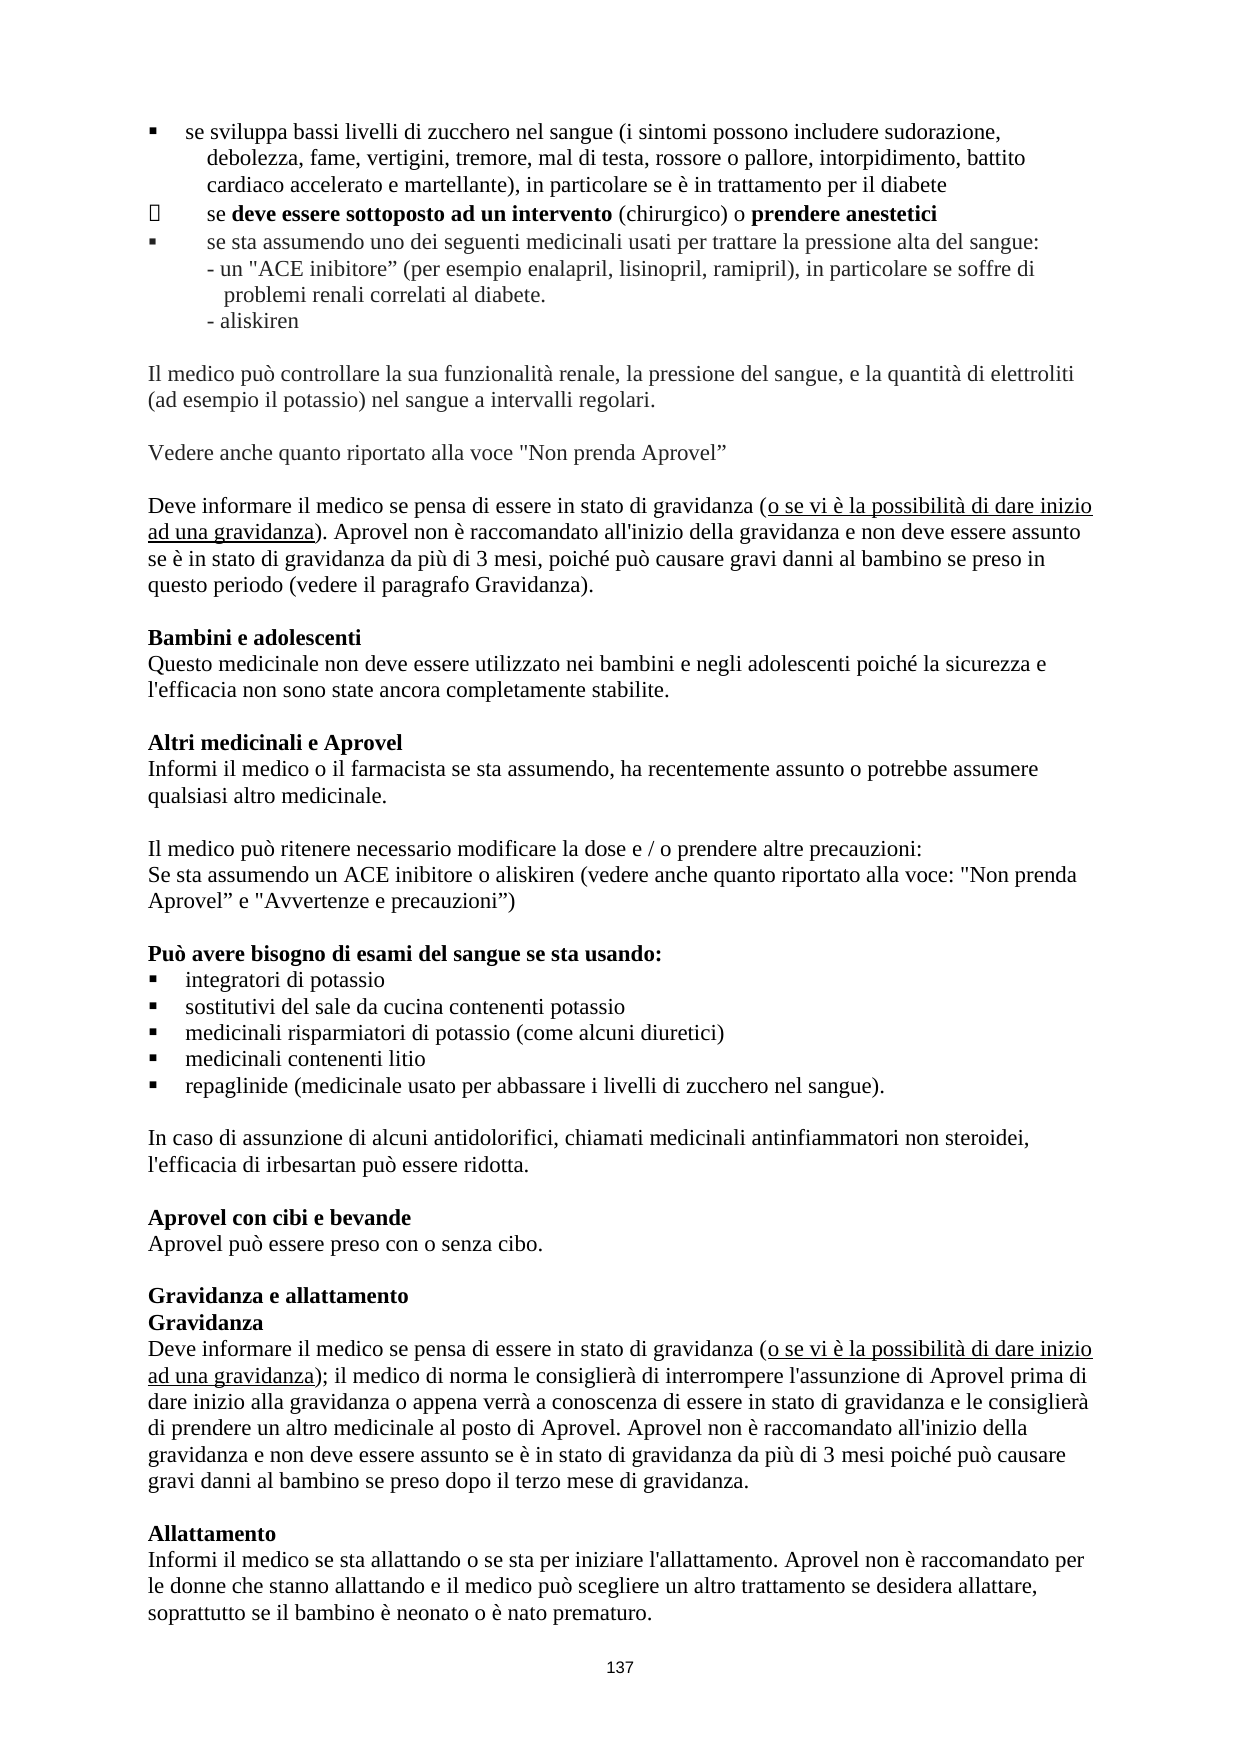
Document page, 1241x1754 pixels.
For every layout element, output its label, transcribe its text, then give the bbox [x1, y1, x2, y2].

text medicinali risparmiatori di potassio (come alcuni diuretici) [148, 1019, 1093, 1045]
text Aprovel può essere preso con o senza cibo. [148, 1230, 1093, 1256]
text medicinali contenenti litio [148, 1045, 1093, 1072]
text Informi il medico o il farmacista se sta assumendo, ha recentemente assunto o potrebbe assumere qualsiasi altro medicinale. [148, 756, 1093, 808]
text integratori di potassio [148, 966, 1093, 993]
subtitle Altri medicinali e Aprovel [148, 729, 1093, 756]
list  se deve essere sottoposto ad un intervento (chirurgico) o prendere anestetici [148, 197, 1093, 228]
text Il medico può controllare la sua funzionalità renale, la pressione del sangue, e la quantità di elettroliti (ad esempio il potassio) nel sangue a intervalli regolari. Vedere anche quanto riportato alla voce "Non prenda Aprovel” [148, 360, 1093, 466]
subtitle Allattamento [148, 1520, 1093, 1546]
list se sta assumendo uno dei seguenti medicinali usati per trattare la pressione alta del sangue: - un "ACE inibitore” (per esempio enalapril, lisinopril, ramipril), in particolare se soffre di [148, 228, 1093, 281]
text Se sta assumendo un ACE inibitore o aliskiren (vedere anche quanto riportato alla voce: "Non prenda Aprovel” e "Avvertenze e precauzioni”) [148, 861, 1093, 914]
text Questo medicinale non deve essere utilizzato nei bambini e negli adolescenti poiché la sicurezza e l'efficacia non sono state ancora completamente stabilite. [148, 650, 1093, 703]
text Informi il medico se sta allattando o se sta per iniziare l'allattamento. Aprovel non è raccomandato per le donne che stanno allattando e il medico può scegliere un altro trattamento se desidera allattare, soprattutto se il bambino è neonato o è nato prematuro. [148, 1546, 1093, 1625]
text problemi renali correlati al diabete. - aliskiren [207, 281, 1093, 334]
text Il medico può ritenere necessario modificare la dose e / o prendere altre precauzioni: [148, 834, 1093, 861]
text sostitutivi del sale da cucina contenenti potassio [148, 993, 1093, 1019]
subtitle Gravidanza [148, 1309, 1093, 1335]
text In caso di assunzione di alcuni antidolorifici, chiamati medicinali antinfiammatori non steroidei, l'efficacia di irbesartan può essere ridotta. [148, 1124, 1093, 1177]
subtitle Gravidanza e allattamento [148, 1283, 1093, 1309]
text se sviluppa bassi livelli di zucchero nel sangue (i sintomi possono includere sudorazione, debolezza, fame, vertigini, tremore, mal di testa, rossore o pallore, intorpidimento, battito cardiaco accelerato e martellante), in particolare se è in trattamento per il diabete [148, 118, 1093, 197]
subtitle Aprovel con cibi e bevande [148, 1203, 1093, 1230]
subtitle Può avere bisogno di esami del sangue se sta usando: [148, 940, 1093, 966]
text repaglinide (medicinale usato per abbassare i livelli di zucchero nel sangue). [148, 1072, 1093, 1098]
text Deve informare il medico se pensa di essere in stato di gravidanza (o se vi è la possibilità di dare inizio ad una gravidanza). Aprovel non è raccomandato all'inizio della gravidanza e non deve essere assunto se è in stato di gravidanza da più di 3 mesi, poiché può causare gravi danni al bambino se preso in questo periodo (vedere il paragrafo Gravidanza). [148, 492, 1093, 597]
text Deve informare il medico se pensa di essere in stato di gravidanza (o se vi è la possibilità di dare inizio ad una gravidanza); il medico di norma le consiglierà di interrompere l'assunzione di Aprovel prima di dare inizio alla gravidanza o appena verrà a conoscenza di essere in stato di gravidanza e le consiglierà di prendere un altro medicinale al posto di Aprovel. Aprovel non è raccomandato all'inizio della gravidanza e non deve essere assunto se è in stato di gravidanza da più di 3 mesi poiché può causare gravi danni al bambino se preso dopo il terzo mese di gravidanza. [148, 1335, 1093, 1493]
text Bambini e adolescenti [148, 624, 1093, 650]
